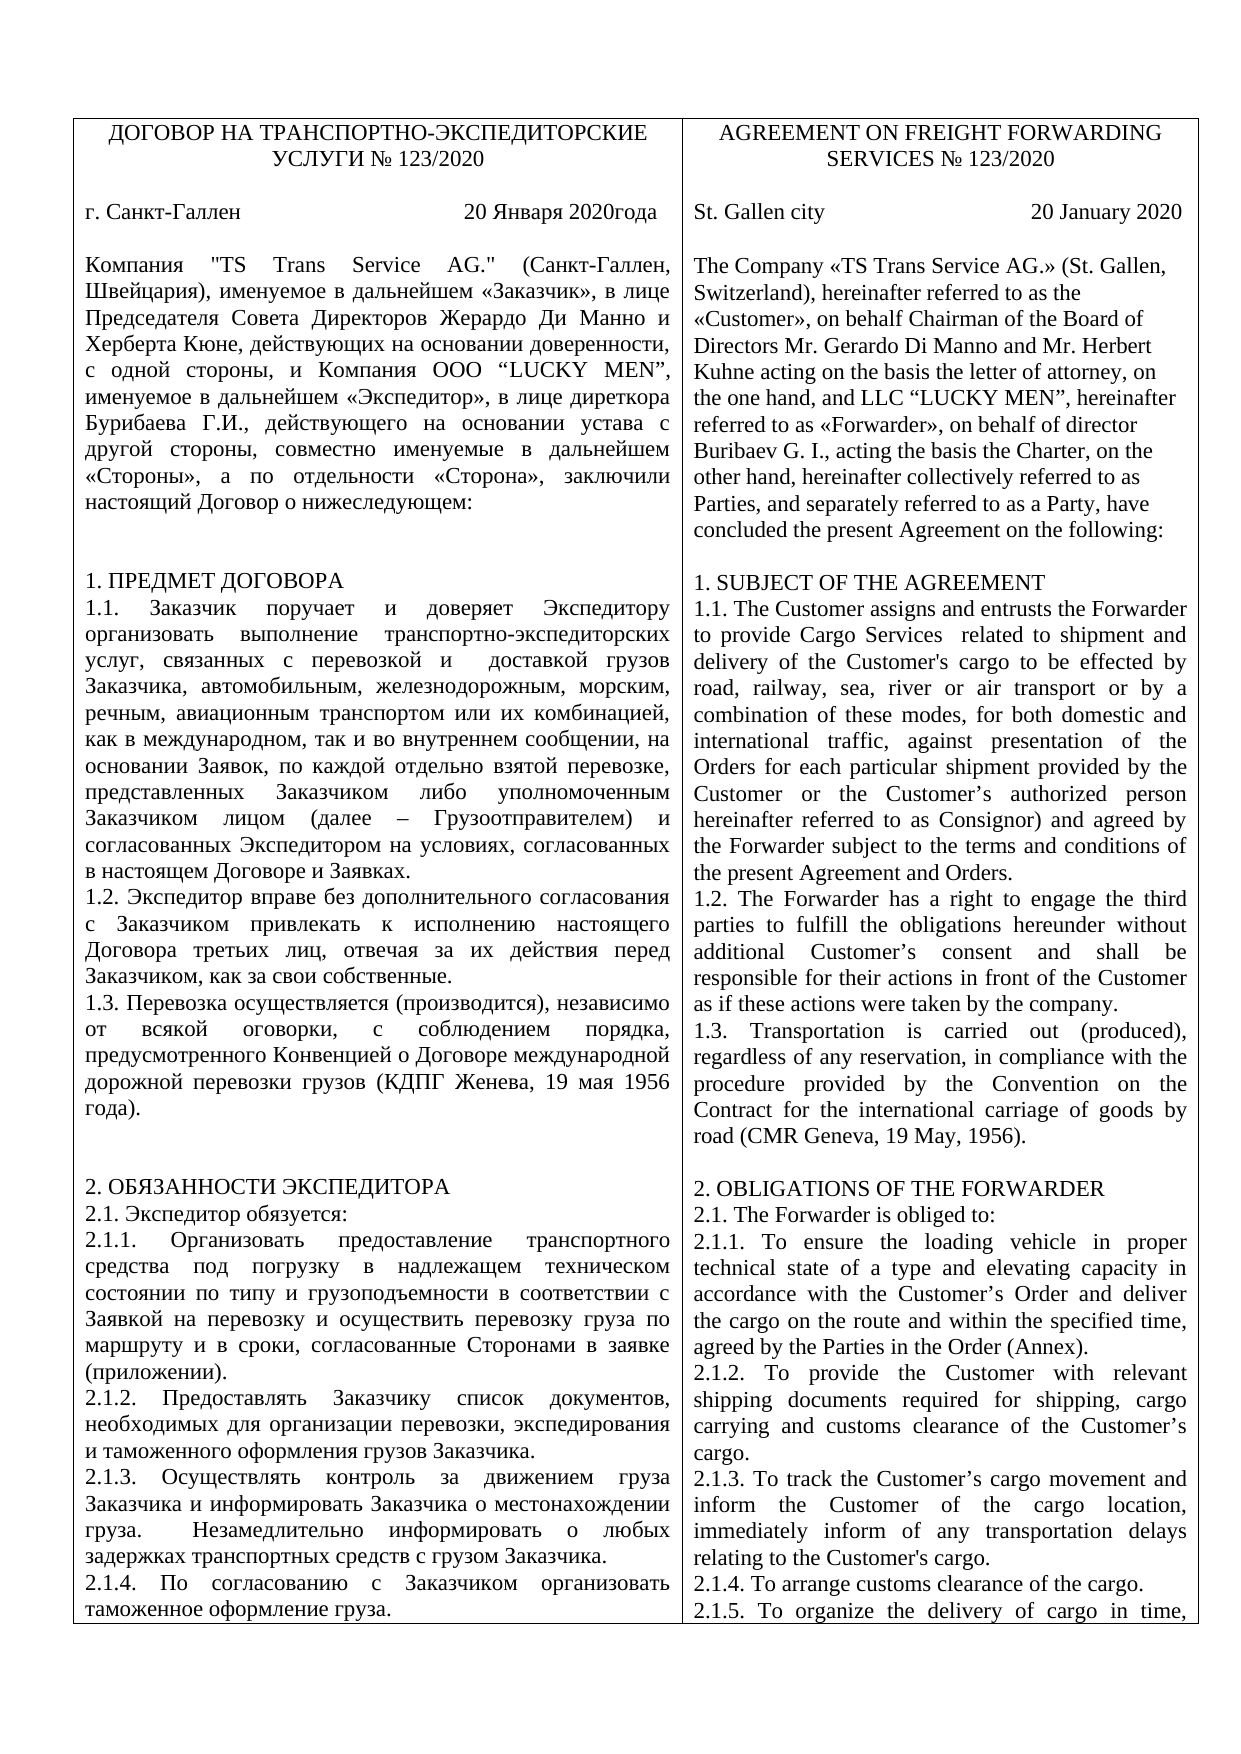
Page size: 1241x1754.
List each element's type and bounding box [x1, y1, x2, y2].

table_header [683, 119, 1198, 1623]
table_header [74, 119, 682, 1623]
